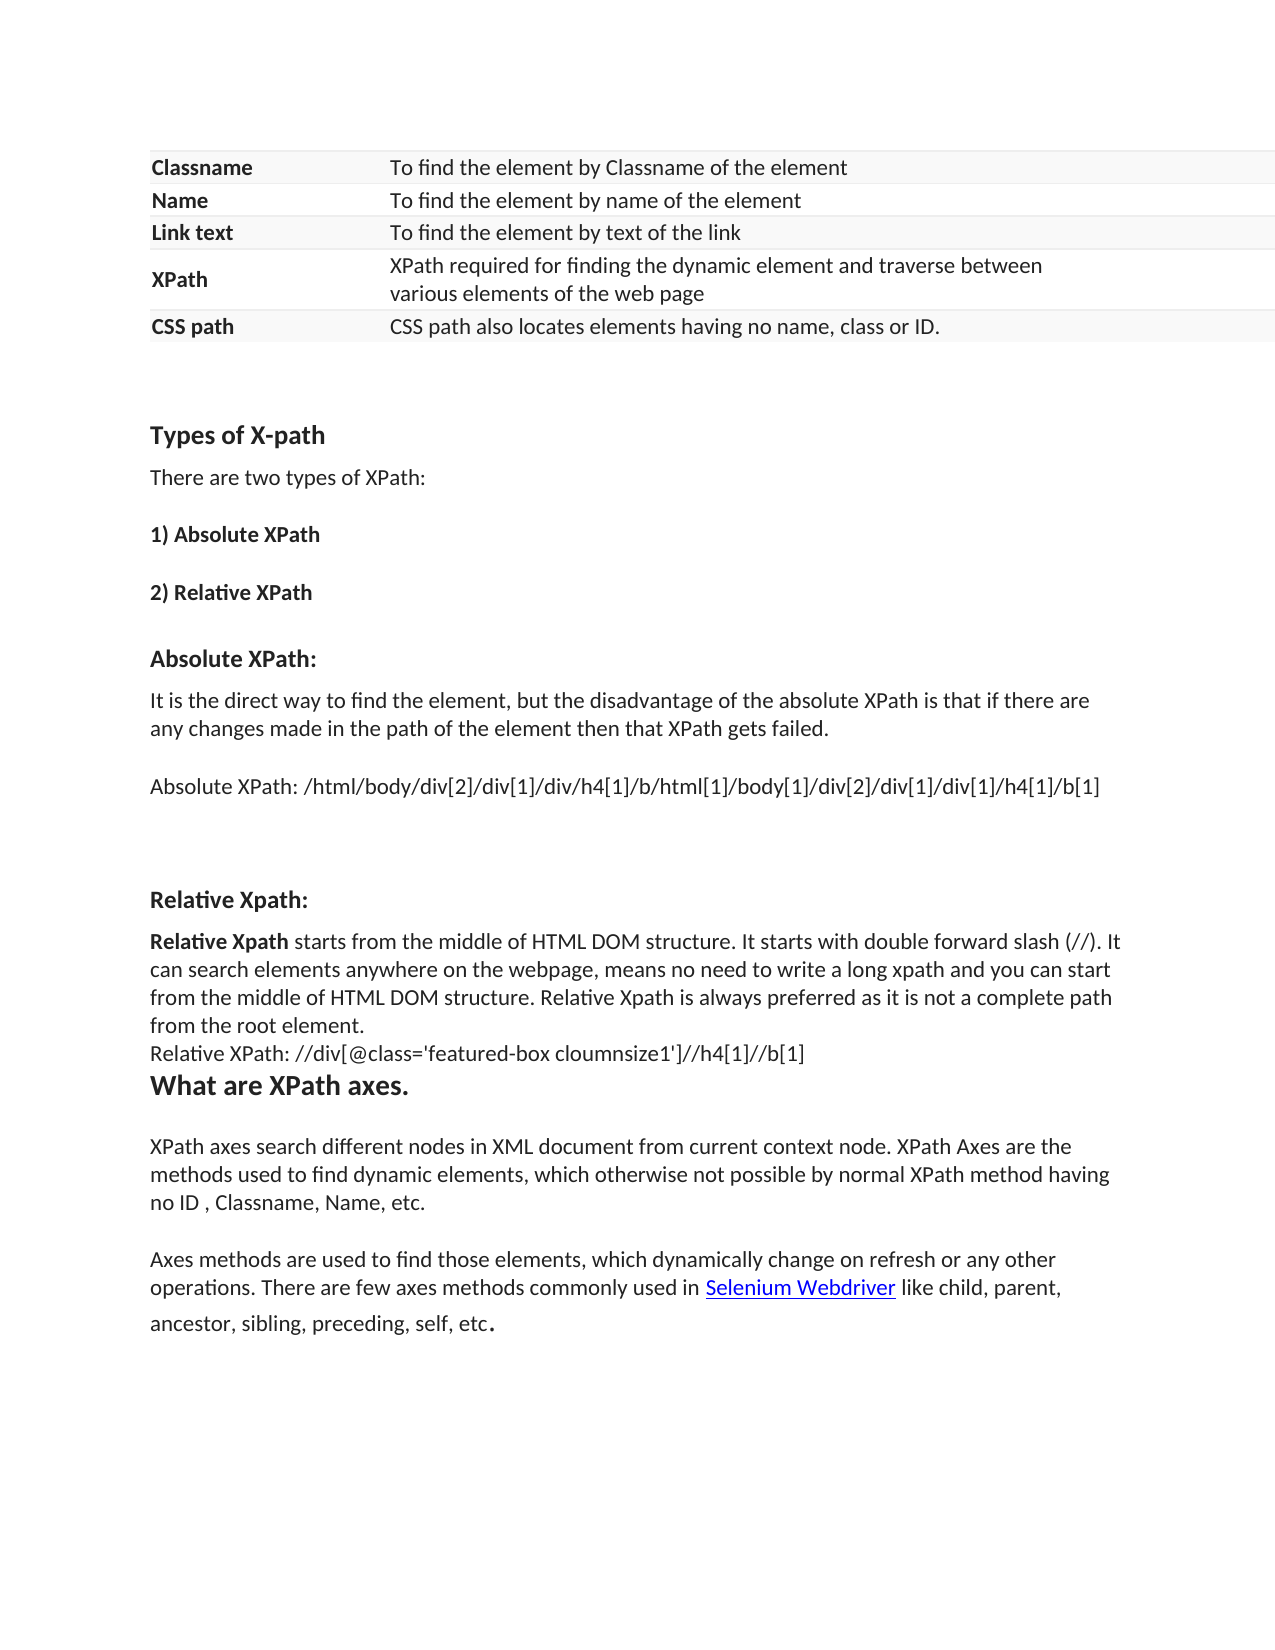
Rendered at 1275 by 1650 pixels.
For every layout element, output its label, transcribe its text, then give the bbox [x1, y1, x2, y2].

table_cell Name [150, 184, 388, 215]
text It is the direct way to find the element, but the disadvantage of the absolute XPath is that if there are any changes made in the path of the element then that XPath gets failed. [150, 687, 1125, 743]
table_cell XPath [150, 250, 388, 309]
text XPath axes search different nodes in XML document from current context node. XPath Axes are the methods used to find dynamic elements, which otherwise not possible by normal XPath method having no ID , Classname, Name, etc. [150, 1132, 1125, 1216]
table_cell CSS path also locates elements having no name, class or ID. [388, 311, 1275, 342]
text What are XPath axes. [150, 1067, 1125, 1103]
text 2) Relative XPath [150, 578, 1125, 606]
text There are two types of XPath: [150, 463, 1125, 491]
table_cell To find the element by name of the element [388, 184, 1275, 215]
table_cell Classname [150, 152, 388, 183]
text Axes methods are used to find those elements, which dynamically change on refresh or any other operations. There are few axes methods commonly used in Selenium Webdriver like child, parent, ancestor, sibling, preceding, self, etc. [150, 1246, 1125, 1340]
subtitle Absolute XPath: [150, 635, 1125, 674]
text Absolute XPath: /html/body/div[2]/div[1]/div/h4[1]/b/html[1]/body[1]/div[2]/div[1]/div[1]/h4[1]/b[1] [150, 772, 1125, 800]
table_cell To find the element by Classname of the element [388, 152, 1275, 183]
text Relative Xpath starts from the middle of HTML DOM structure. It starts with double forward slash (//). It can search elements anywhere on the webpage, means no need to write a long xpath and you can start from the middle of HTML DOM structure. Relative Xpath is always preferred as it is not a complete path from the root element. [150, 927, 1125, 1039]
text 1) Absolute XPath [150, 521, 1125, 549]
table_cell CSS path [150, 311, 388, 342]
table_cell To find the element by text of the link [388, 217, 1275, 248]
subtitle Relative Xpath: [150, 876, 1125, 915]
table_cell Link text [150, 217, 388, 248]
subtitle Types of X-path [150, 388, 1125, 451]
table_cell XPath required for finding the dynamic element and traverse between various elements of the web page [388, 250, 1275, 309]
text Relative XPath: //div[@class='featured-box cloumnsize1']//h4[1]//b[1] [150, 1039, 1125, 1067]
